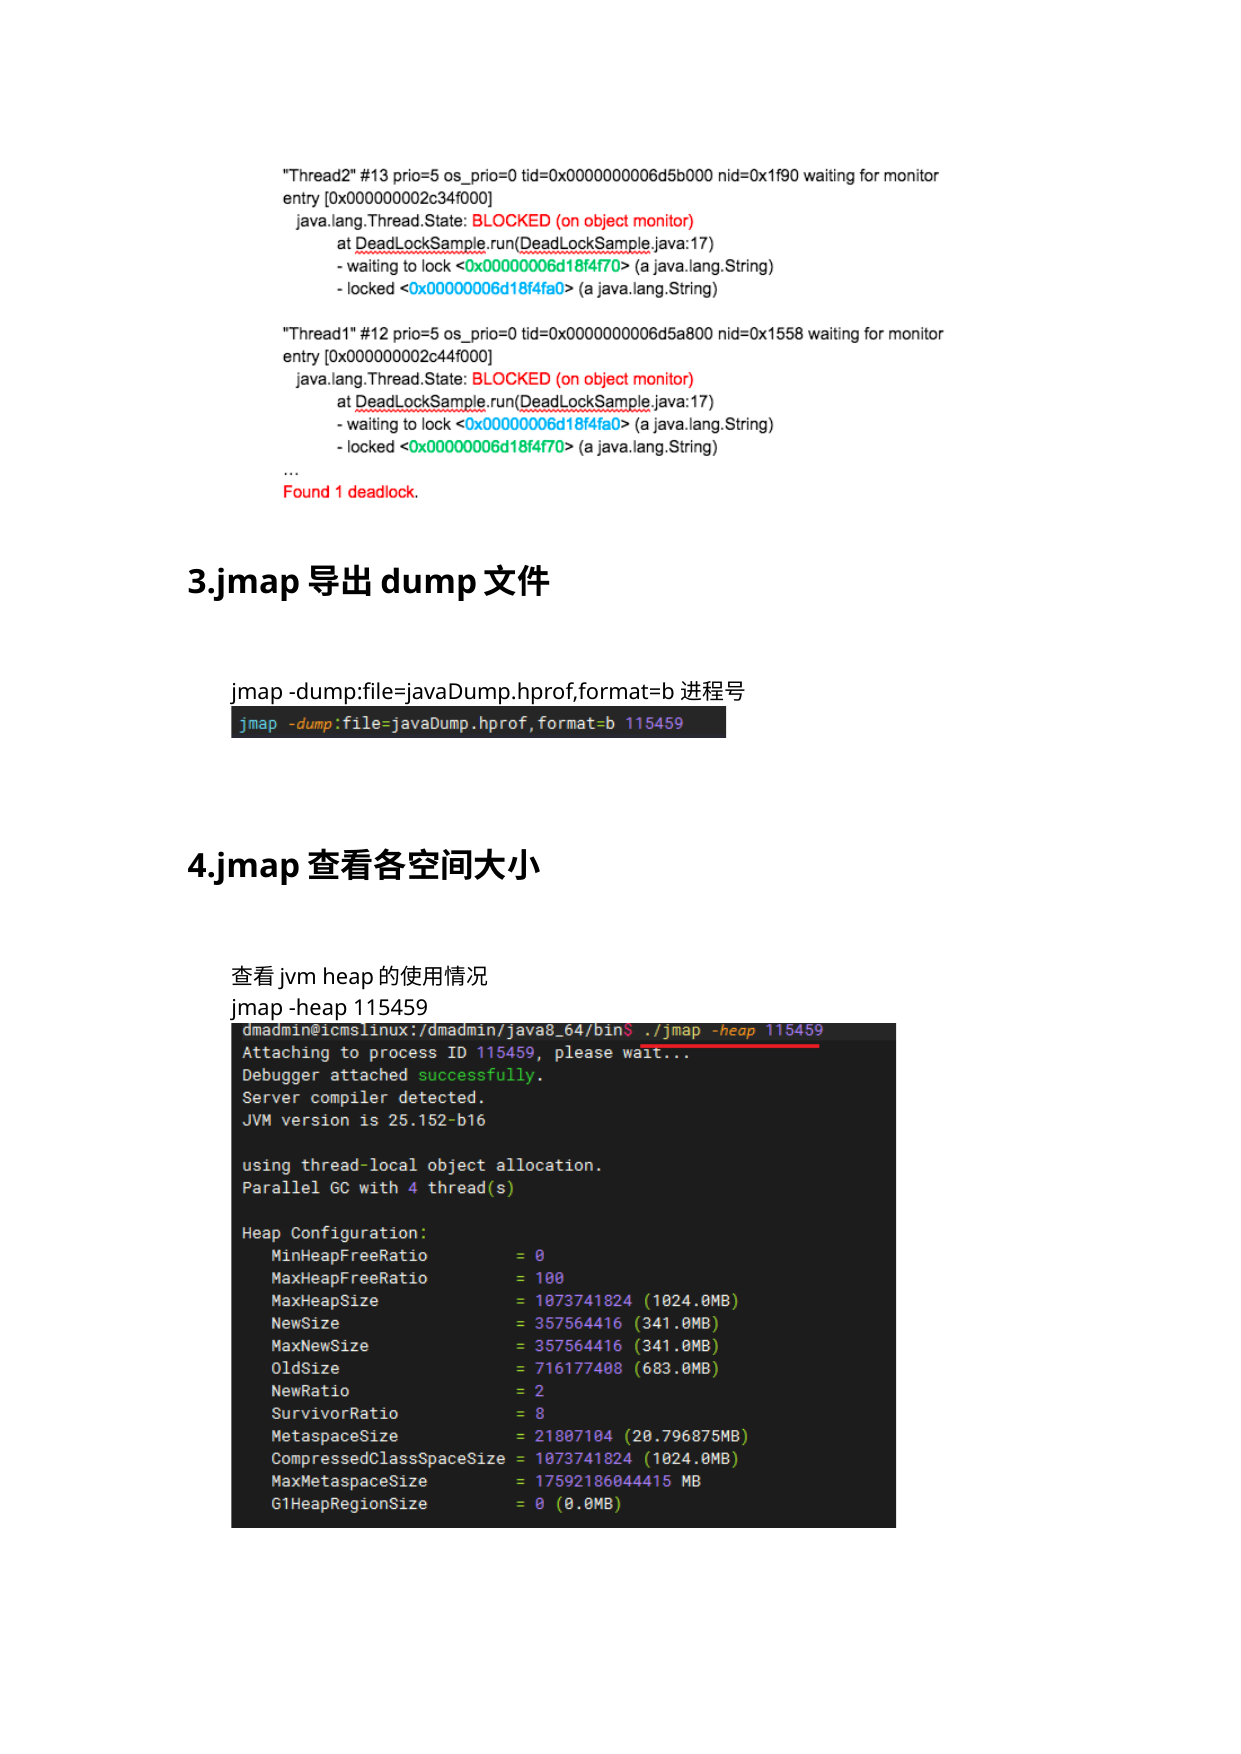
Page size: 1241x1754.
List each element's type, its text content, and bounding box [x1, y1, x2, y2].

subtitle 3.jmap导出dump文件 [187, 547, 1053, 612]
text jmap -dump:file=javaDump.hprof,format=b 进程号 [187, 674, 1053, 706]
picture [231, 1023, 897, 1528]
text jmap -heap 115459 [187, 991, 1053, 1023]
picture [231, 706, 727, 738]
text 查看jvm heap的使用情况 [187, 958, 1053, 991]
subtitle 4.jmap查看各空间大小 [187, 831, 1053, 896]
picture [275, 162, 957, 509]
